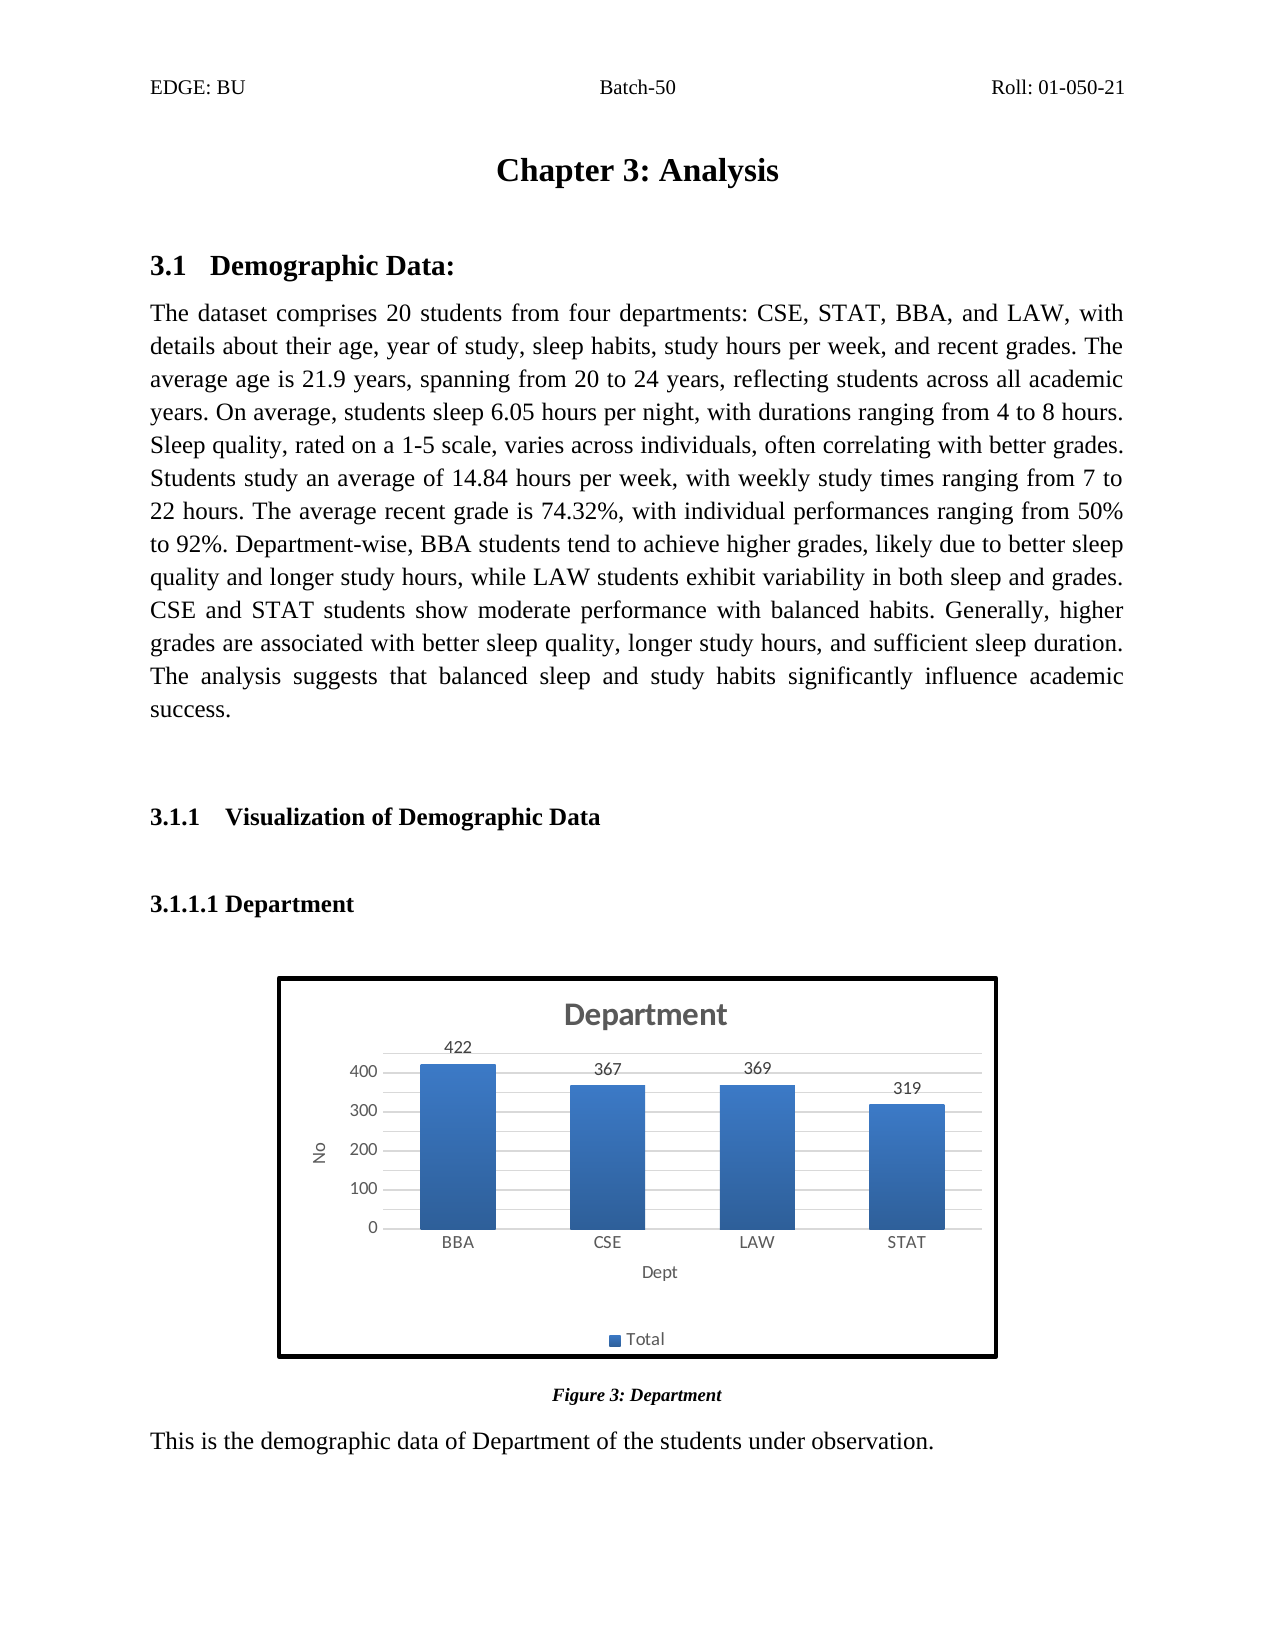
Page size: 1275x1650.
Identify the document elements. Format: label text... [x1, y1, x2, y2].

subtitle Analysis [150, 150, 1125, 188]
subtitle Visualization of Demographic Data [150, 802, 1125, 831]
text Figure 3: Department [150, 1384, 1125, 1405]
subtitle Department [150, 889, 1125, 918]
text This is the demographic data of Department of the students under observation. [150, 1426, 1125, 1455]
subtitle Demographic Data: [150, 248, 1125, 281]
text The dataset comprises 20 students from four departments: CSE, STAT, BBA, and LAW, with details about their age, year of study, sleep habits, study hours per week, and recent grades. The average age is 21.9 years, spanning from 20 to 24 years, reflecting students across all academic years. On average, students sleep 6.05 hours per night, with durations ranging from 4 to 8 hours. Sleep quality, rated on a 1-5 scale, varies across individuals, often correlating with better grades. Students study an average of 14.84 hours per week, with weekly study times ranging from 7 to 22 hours. The average recent grade is 74.32%, with individual performances ranging from 50% to 92%. Department-wise, BBA students tend to achieve higher grades, likely due to better sleep quality and longer study hours, while LAW students exhibit variability in both sleep and grades. CSE and STAT students show moderate performance with balanced habits. Generally, higher grades are associated with better sleep quality, longer study hours, and sufficient sleep duration. The analysis suggests that balanced sleep and study habits significantly influence academic success. [150, 298, 1125, 723]
